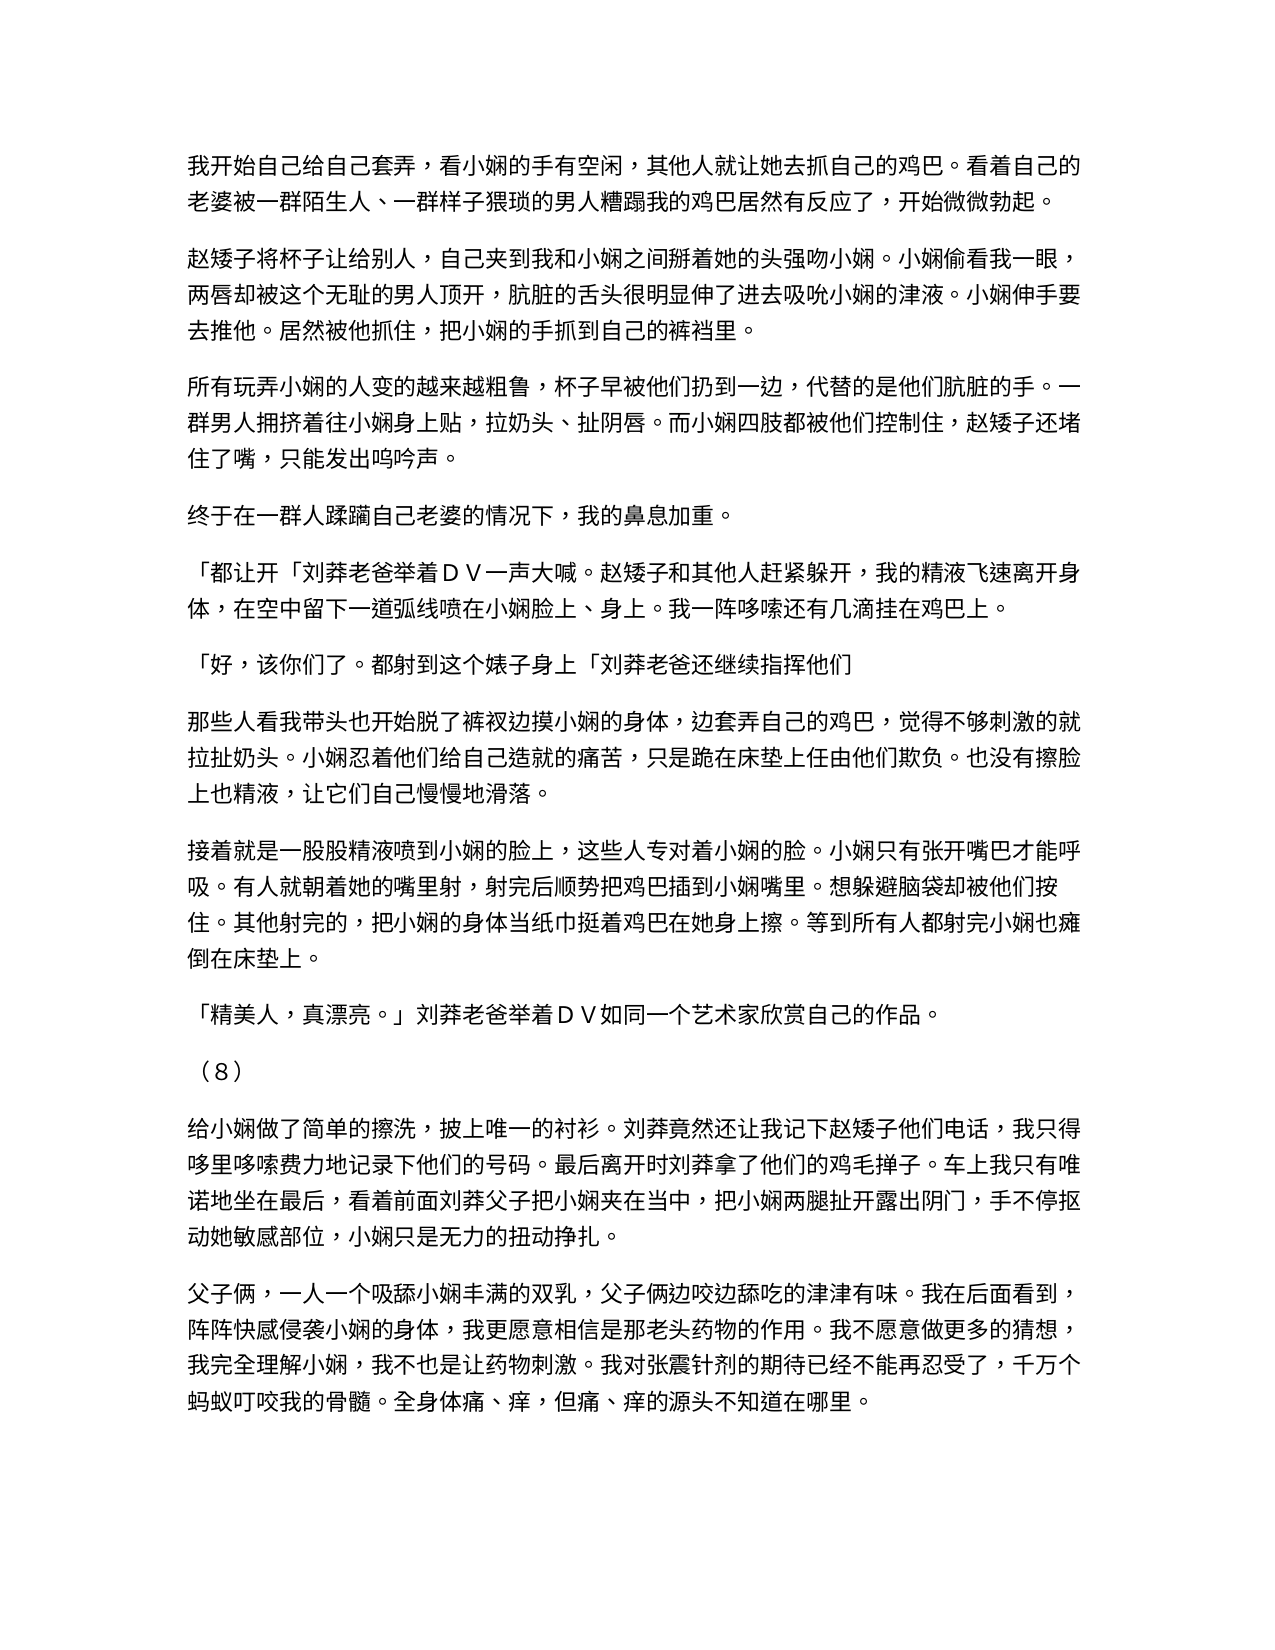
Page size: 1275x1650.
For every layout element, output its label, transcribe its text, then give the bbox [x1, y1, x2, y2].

text 「都让开「刘莽老爸举着ＤＶ一声大喊。赵矮子和其他人赶紧躲开，我的精液飞速离开身体，在空中留下一道弧线喷在小娴脸上、身上。我一阵哆嗦还有几滴挂在鸡巴上。 [187, 557, 1087, 624]
text 所有玩弄小娴的人变的越来越粗鲁，杯子早被他们扔到一边，代替的是他们肮脏的手。一群男人拥挤着往小娴身上贴，拉奶头、扯阴唇。而小娴四肢都被他们控制住，赵矮子还堵住了嘴，只能发出呜吟声。 [187, 371, 1087, 474]
text 「精美人，真漂亮。」刘莽老爸举着ＤＶ如同一个艺术家欣赏自己的作品。 [187, 999, 1087, 1031]
text 给小娴做了简单的擦洗，披上唯一的衬衫。刘莽竟然还让我记下赵矮子他们电话，我只得哆里哆嗦费力地记录下他们的号码。最后离开时刘莽拿了他们的鸡毛掸子。车上我只有唯诺地坐在最后，看着前面刘莽父子把小娴夹在当中，把小娴两腿扯开露出阴门，手不停抠动她敏感部位，小娴只是无力的扭动挣扎。 [187, 1113, 1087, 1252]
text （８） [187, 1056, 1087, 1087]
text 接着就是一股股精液喷到小娴的脸上，这些人专对着小娴的脸。小娴只有张开嘴巴才能呼吸。有人就朝着她的嘴里射，射完后顺势把鸡巴插到小娴嘴里。想躲避脑袋却被他们按住。其他射完的，把小娴的身体当纸巾挺着鸡巴在她身上擦。等到所有人都射完小娴也瘫倒在床垫上。 [187, 835, 1087, 974]
text 「好，该你们了。都射到这个婊子身上「刘莽老爸还继续指挥他们 [187, 649, 1087, 681]
text 那些人看我带头也开始脱了裤衩边摸小娴的身体，边套弄自己的鸡巴，觉得不够刺激的就拉扯奶头。小娴忍着他们给自己造就的痛苦，只是跪在床垫上任由他们欺负。也没有擦脸上也精液，让它们自己慢慢地滑落。 [187, 706, 1087, 809]
text 父子俩，一人一个吸舔小娴丰满的双乳，父子俩边咬边舔吃的津津有味。我在后面看到，阵阵快感侵袭小娴的身体，我更愿意相信是那老头药物的作用。我不愿意做更多的猜想，我完全理解小娴，我不也是让药物刺激。我对张震针剂的期待已经不能再忍受了，千万个蚂蚁叮咬我的骨髓。全身体痛、痒，但痛、痒的源头不知道在哪里。 [187, 1278, 1087, 1417]
text 终于在一群人蹂躏自己老婆的情况下，我的鼻息加重。 [187, 500, 1087, 531]
text 赵矮子将杯子让给别人，自己夹到我和小娴之间掰着她的头强吻小娴。小娴偷看我一眼，两唇却被这个无耻的男人顶开，肮脏的舌头很明显伸了进去吸吮小娴的津液。小娴伸手要去推他。居然被他抓住，把小娴的手抓到自己的裤裆里。 [187, 243, 1087, 346]
text 我开始自己给自己套弄，看小娴的手有空闲，其他人就让她去抓自己的鸡巴。看着自己的老婆被一群陌生人、一群样子猥琐的男人糟蹋我的鸡巴居然有反应了，开始微微勃起。 [187, 150, 1087, 217]
